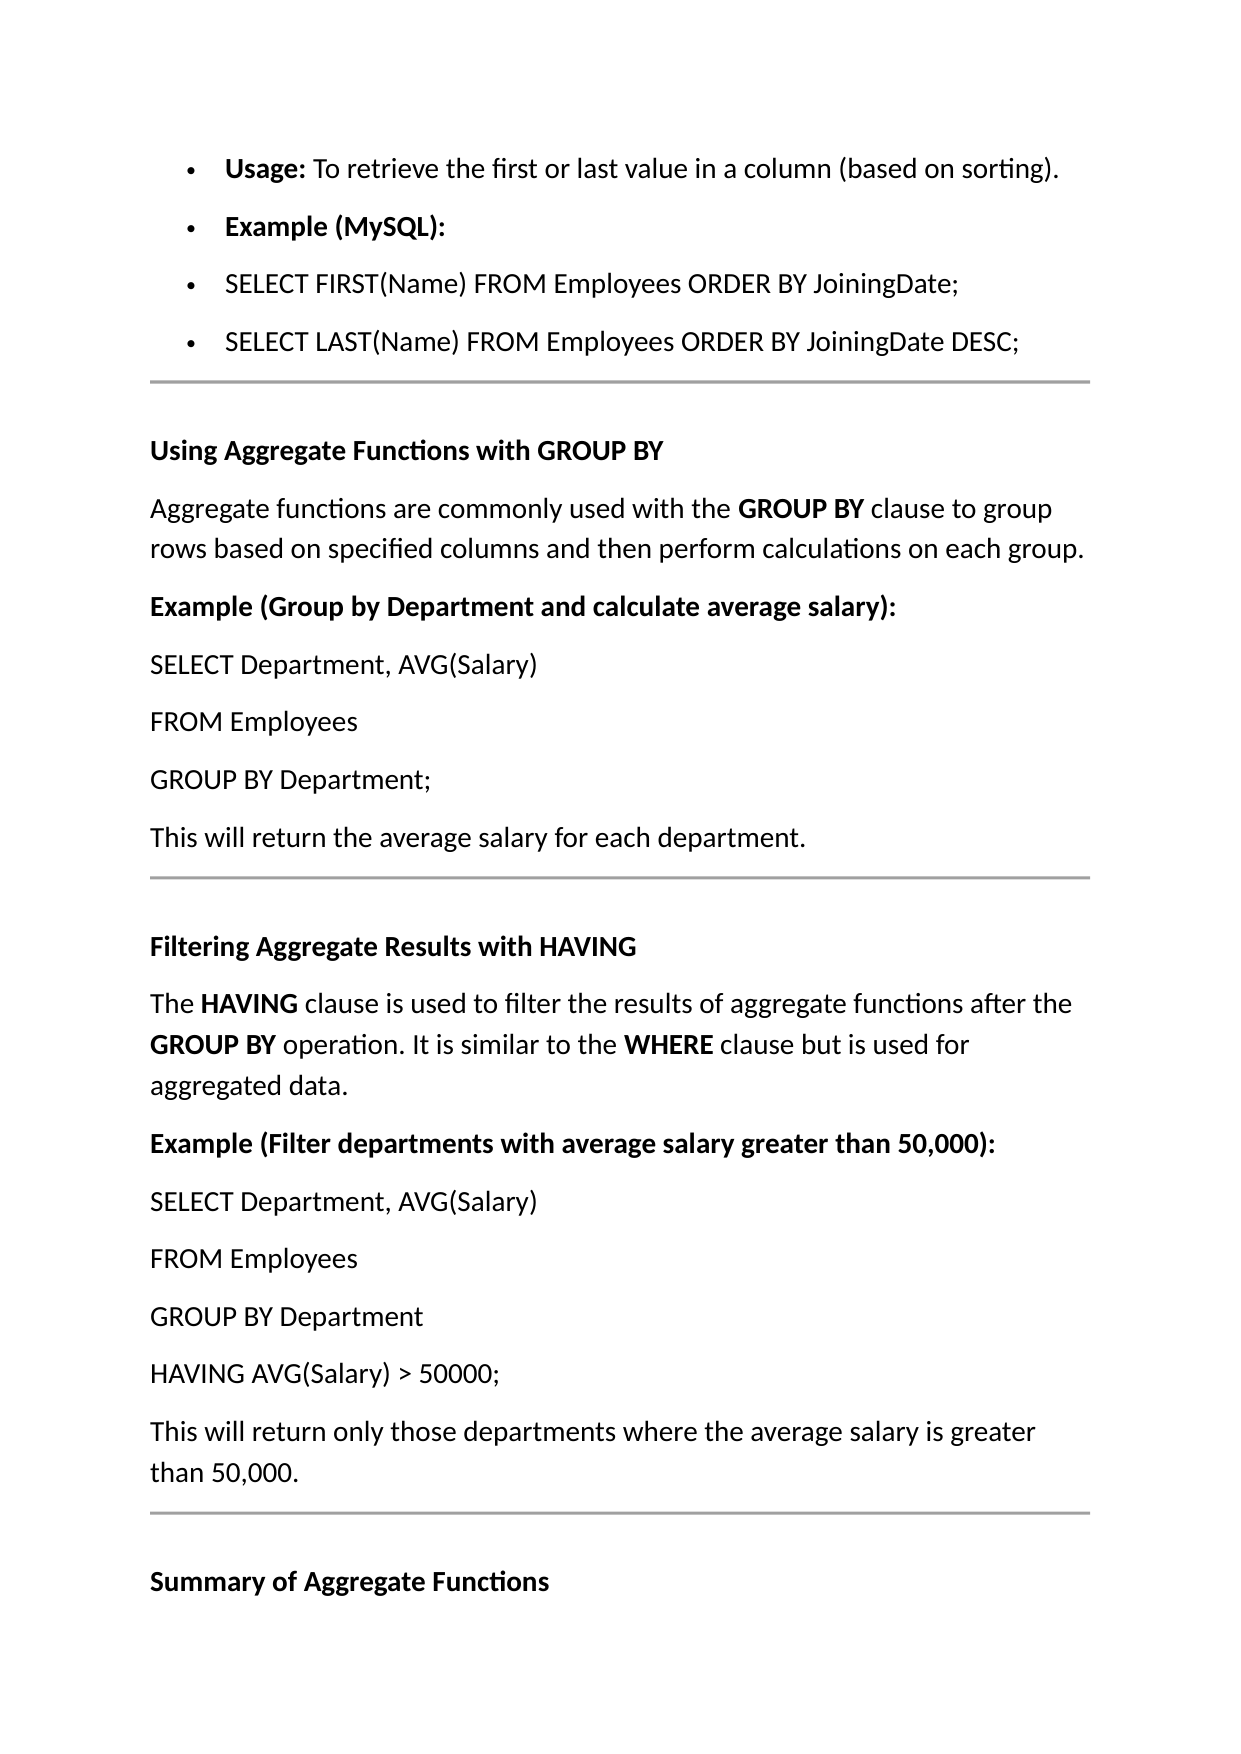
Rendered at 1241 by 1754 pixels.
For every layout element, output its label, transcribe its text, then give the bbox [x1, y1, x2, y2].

text GROUP BY Department; [150, 761, 1090, 797]
list Example (MySQL): [187, 208, 1090, 243]
text Filtering Aggregate Results with HAVING [150, 928, 1090, 963]
text Aggregate functions are commonly used with the GROUP BY clause to group rows based on specified columns and then perform calculations on each group. [150, 490, 1090, 566]
text SELECT Department, AVG(Salary) [150, 646, 1090, 681]
text Example (Group by Department and calculate average salary): [150, 588, 1090, 624]
text Example (Filter departments with average salary greater than 50,000): [150, 1125, 1090, 1161]
list SELECT FIRST(Name) FROM Employees ORDER BY JoiningDate; [187, 265, 1090, 301]
text SELECT Department, AVG(Salary) [150, 1183, 1090, 1218]
text Summary of Aggregate Functions [150, 1563, 1090, 1599]
text FROM Employees [150, 703, 1090, 739]
text HAVING AVG(Salary) > 50000; [150, 1355, 1090, 1391]
list SELECT LAST(Name) FROM Employees ORDER BY JoiningDate DESC; [187, 323, 1090, 358]
text The HAVING clause is used to filter the results of aggregate functions after the GROUP BY operation. It is similar to the WHERE clause but is used for aggregated data. [150, 986, 1090, 1103]
text FROM Employees [150, 1240, 1090, 1276]
text This will return only those departments where the average salary is greater than 50,000. [150, 1413, 1090, 1489]
list Usage: To retrieve the first or last value in a column (based on sorting). [187, 150, 1090, 186]
text Using Aggregate Functions with GROUP BY [150, 432, 1090, 468]
text GROUP BY Department [150, 1298, 1090, 1333]
text This will return the average salary for each department. [150, 819, 1090, 854]
